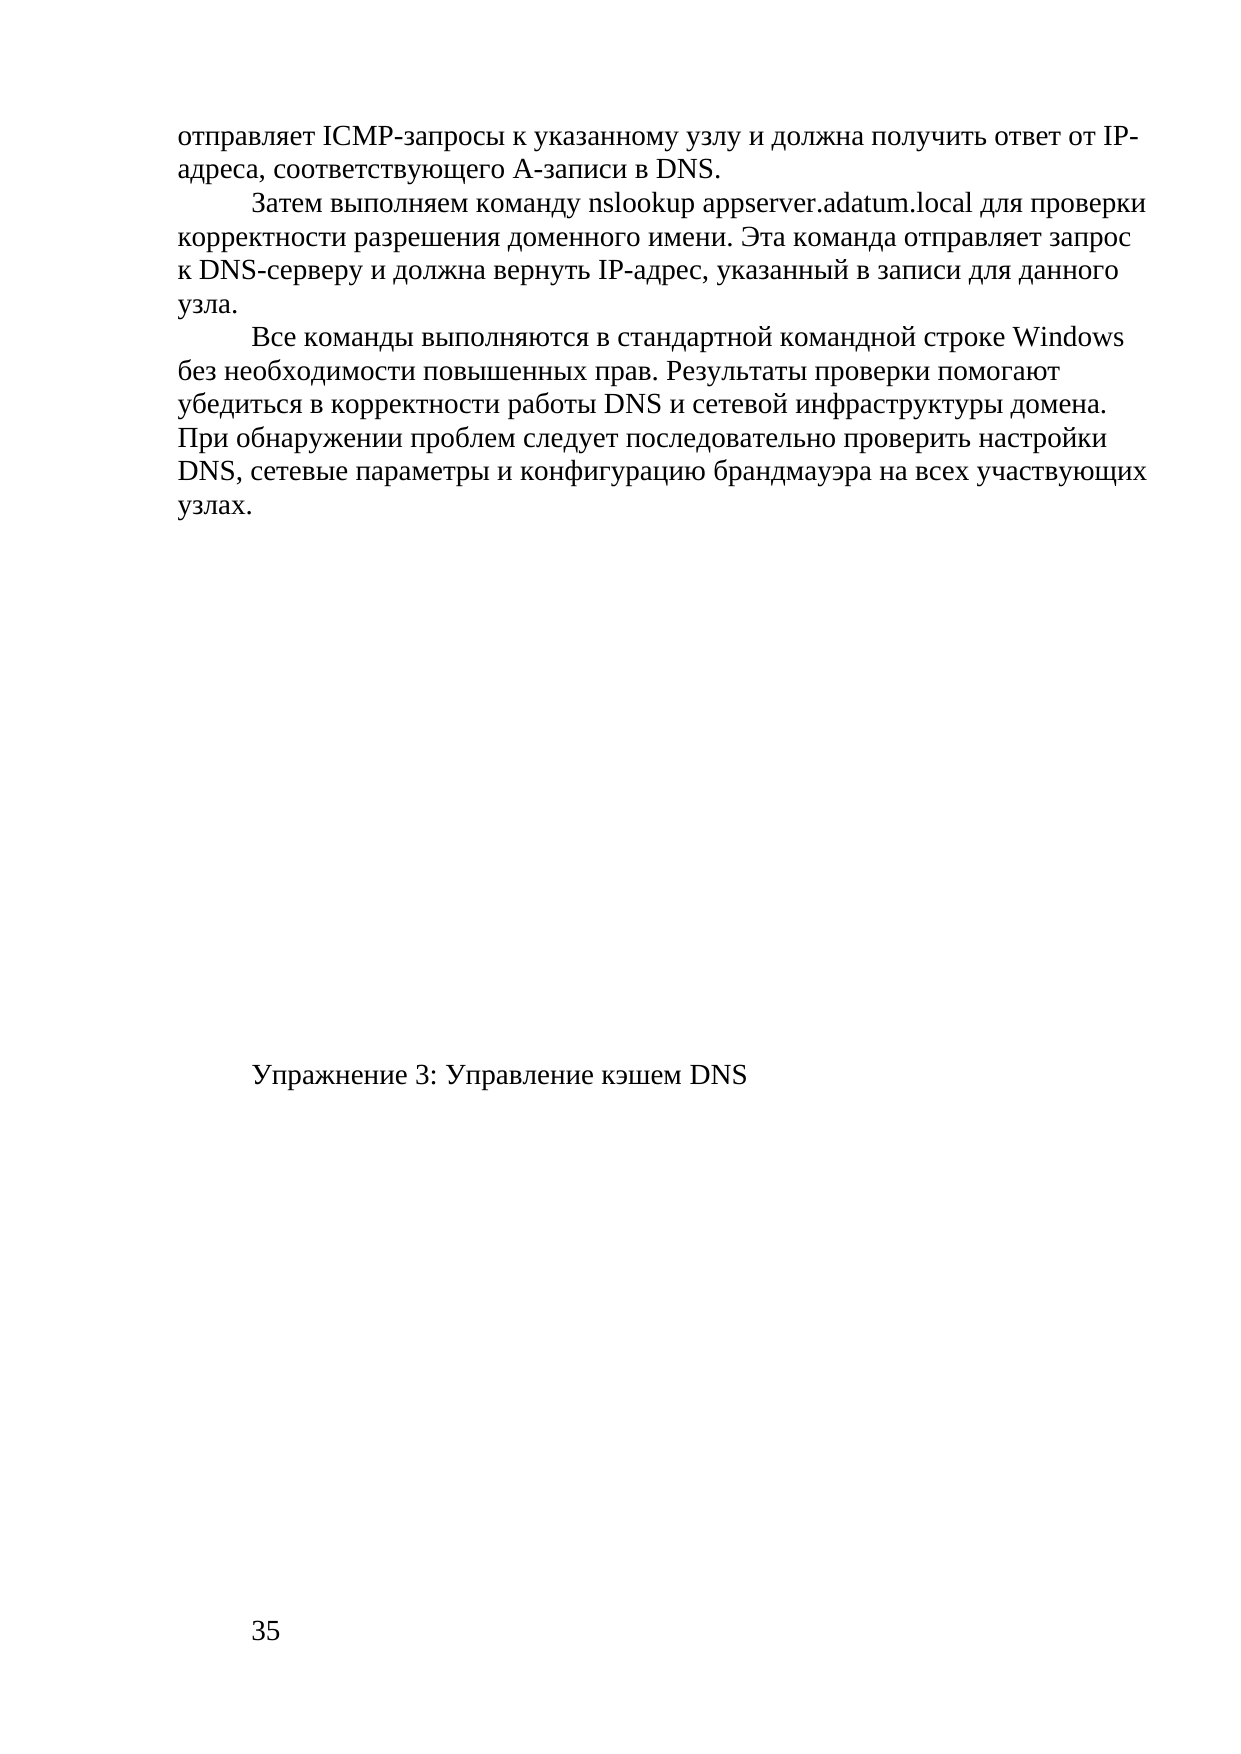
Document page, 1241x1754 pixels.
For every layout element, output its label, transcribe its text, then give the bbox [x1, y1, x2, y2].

text Все команды выполняются в стандартной командной строке Windows без необходимости повышенных прав. Результаты проверки помогают убедиться в корректности работы DNS и сетевой инфраструктуры домена. При обнаружении проблем следует последовательно проверить настройки DNS, сетевые параметры и конфигурацию брандмауэра на всех участвующих узлах. [177, 319, 1152, 521]
text Упражнение 3: Управление кэшем DNS [177, 1057, 1152, 1091]
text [177, 118, 1152, 185]
text Затем выполняем команду nslookup appserver.adatum.local для проверки корректности разрешения доменного имени. Эта команда отправляет запрос к DNS-серверу и должна вернуть IP-адрес, указанный в записи для данного узла. [177, 185, 1152, 319]
